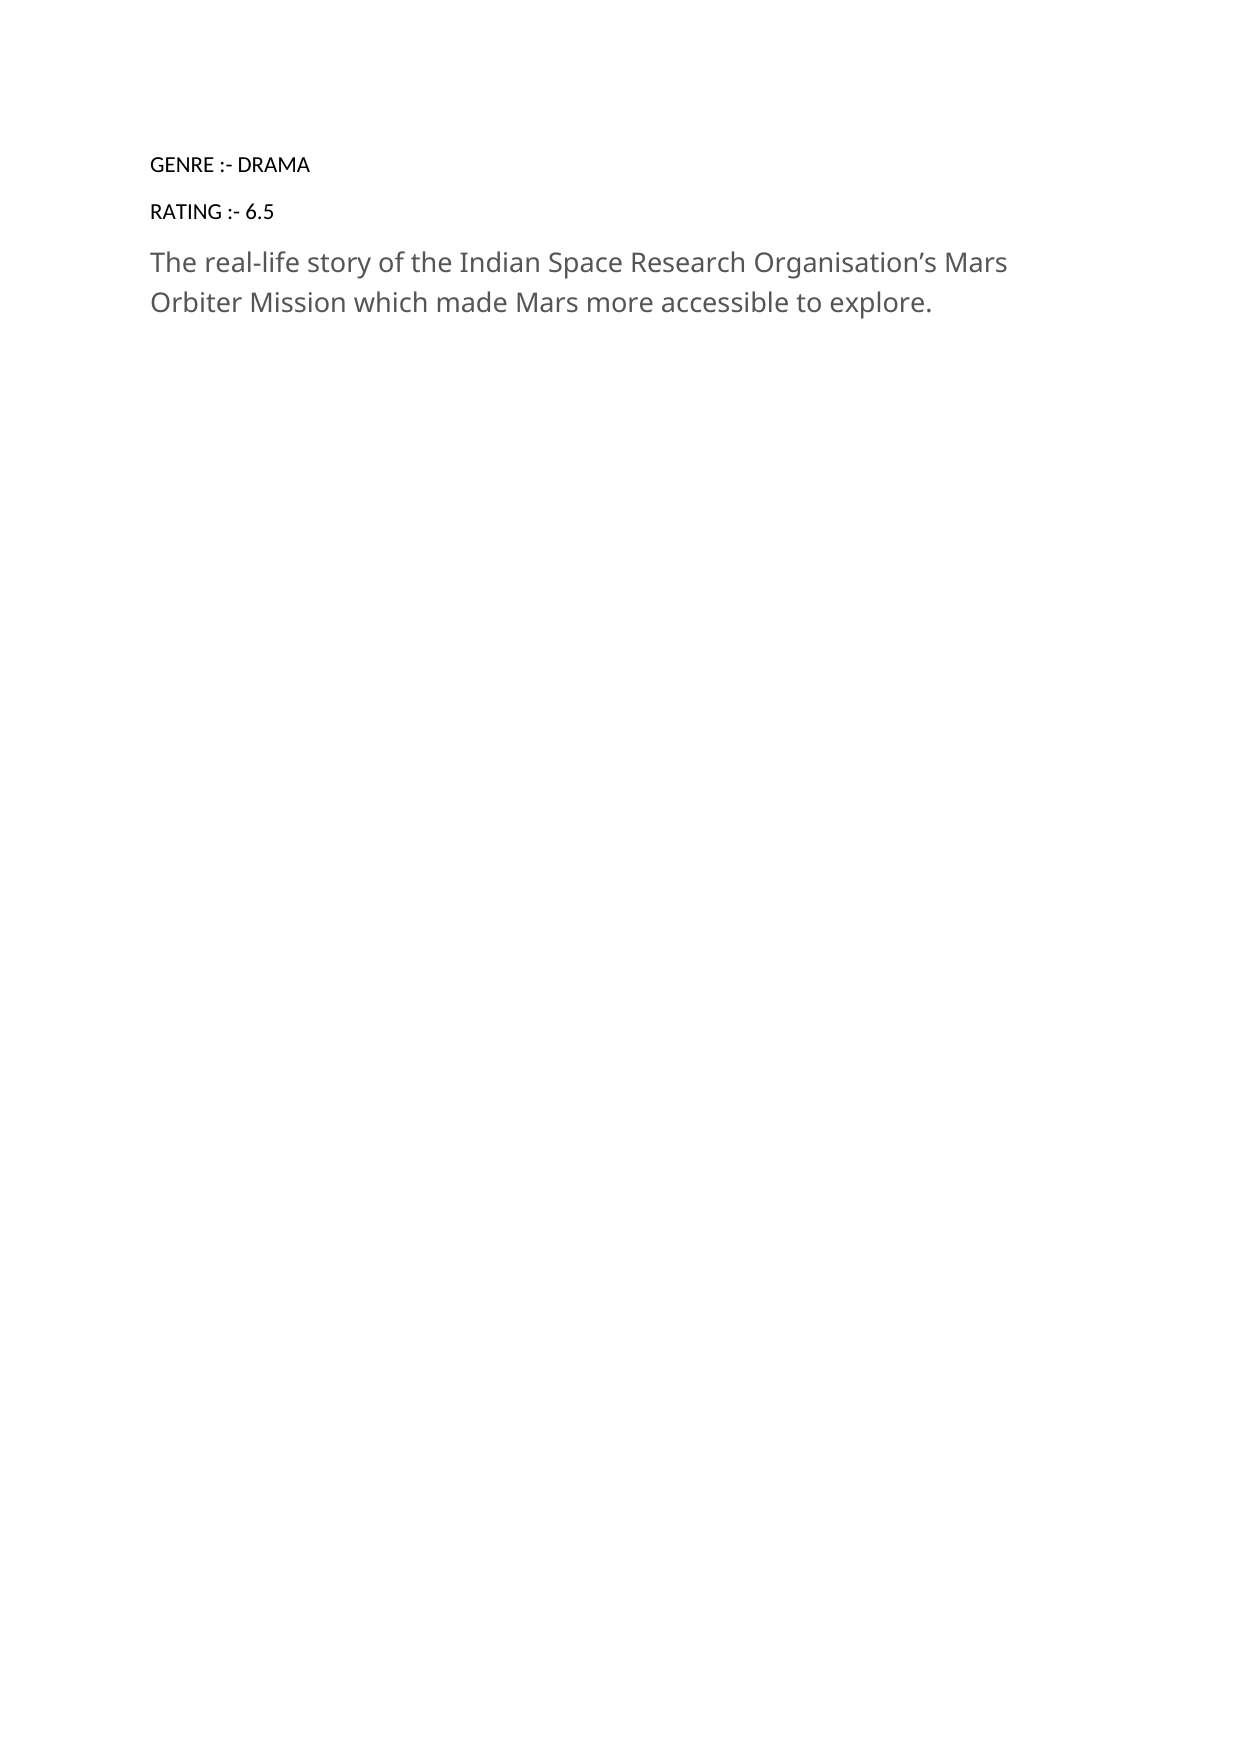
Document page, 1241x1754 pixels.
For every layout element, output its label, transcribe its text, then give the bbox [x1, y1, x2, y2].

text The real-life story of the Indian Space Research Organisation’s Mars Orbiter Mission which made Mars more accessible to explore. [150, 244, 1090, 320]
text RATING :- 6.5 [150, 197, 1090, 225]
text GENRE :- DRAMA [150, 150, 1090, 178]
